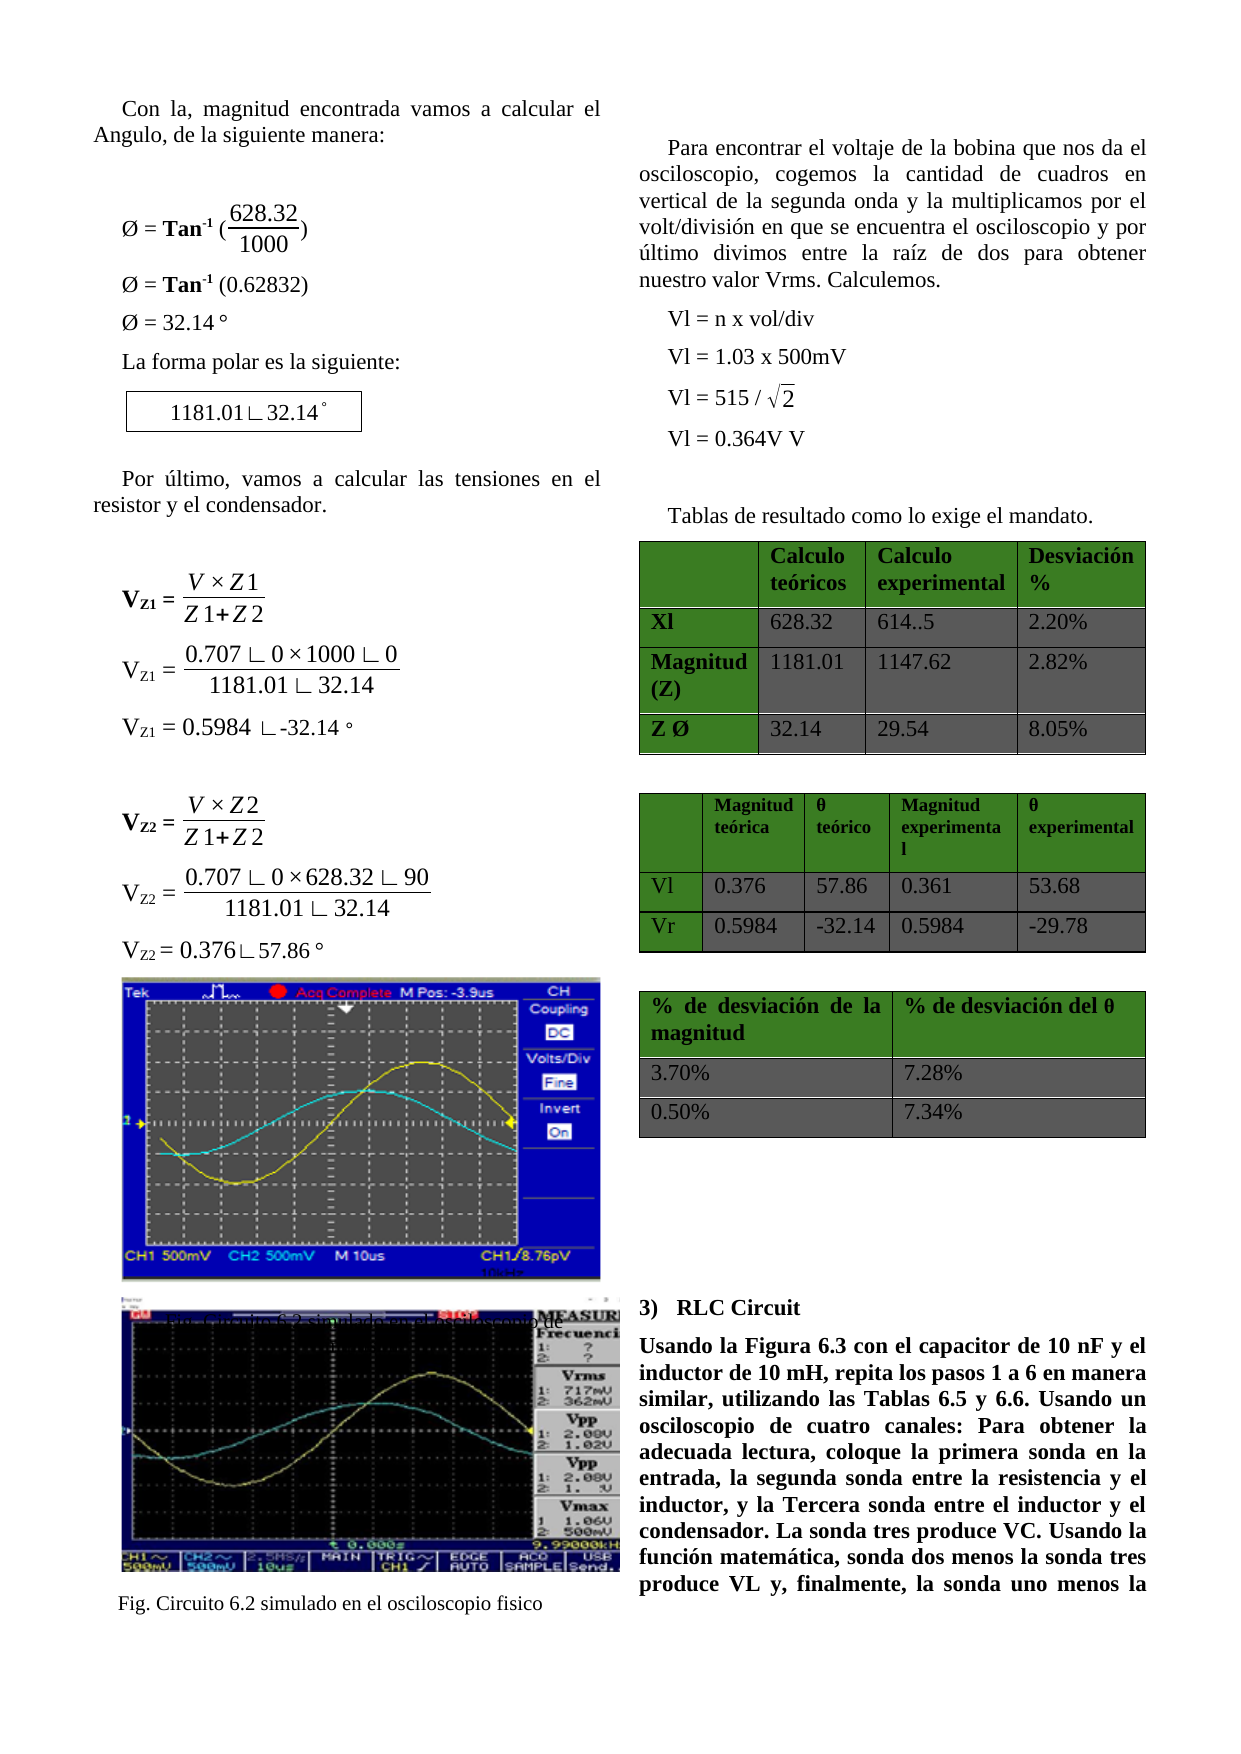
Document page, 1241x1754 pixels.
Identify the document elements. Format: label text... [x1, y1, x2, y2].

table_header % de desviación de la magnitud [640, 992, 892, 1057]
table_cell 0.361 [890, 873, 1017, 911]
table_header Magnitud teórica [703, 794, 804, 872]
table_cell Magnitud (Z) [640, 648, 758, 713]
text Tablas de resultado como lo exige el mandato. [639, 502, 1147, 529]
table_cell 2.82% [1018, 648, 1145, 713]
table_cell 614..5 [866, 609, 1017, 647]
text VZ2 = [93, 863, 601, 922]
table_header Calculo teóricos [759, 542, 865, 607]
text Con la, magnitud encontrada vamos a calcular el Angulo, de la siguiente manera: [93, 95, 601, 148]
text Por último, vamos a calcular las tensiones en el resistor y el condensador. [93, 465, 601, 518]
table_cell 0.5984 [890, 913, 1017, 951]
list RLC Circuit [639, 1294, 1147, 1320]
table_cell 0.376 [703, 873, 804, 911]
text Ø = Tan-1 (0.62832) [93, 271, 601, 297]
table_header θ experimental [1018, 794, 1145, 872]
text Vl = 0.364V V [639, 424, 1147, 451]
table_header Calculo experimental [866, 542, 1017, 607]
table_cell -32.14 [805, 913, 889, 951]
text VZ1 = [93, 569, 601, 628]
table_cell 53.68 [1018, 873, 1145, 911]
table_cell 2.20% [1018, 609, 1145, 647]
table_cell 32.14 [759, 715, 865, 753]
text La forma polar es la siguiente: [93, 348, 601, 375]
text Vl = 515 / [639, 382, 1147, 412]
table_cell Z Ø [640, 715, 758, 753]
table_cell -29.78 [1018, 913, 1145, 951]
text VZ1 = 0.5984 ∟-32.14 ° [93, 712, 601, 741]
table_cell 7.28% [893, 1059, 1145, 1097]
table_header [640, 794, 702, 872]
picture [121, 976, 602, 1285]
table_cell 0.50% [640, 1099, 892, 1137]
text Ø = Tan-1 () [93, 199, 601, 258]
picture [121, 1297, 620, 1572]
table_header [640, 542, 758, 607]
table_cell 0.5984 [703, 913, 804, 951]
table_cell Xl [640, 609, 758, 647]
text VZ2 = [93, 792, 601, 851]
table_cell Vr [640, 913, 702, 951]
table_cell 1147.62 [866, 648, 1017, 713]
text Vl = n x vol/div [639, 304, 1147, 331]
table_cell Vl [640, 873, 702, 911]
table_cell 7.34% [893, 1099, 1145, 1137]
text VZ2 = 0.376∟57.86 ° [93, 935, 601, 964]
table_header Desviación % [1018, 542, 1145, 607]
table_cell 628.32 [759, 609, 865, 647]
text VZ1 = [93, 640, 601, 699]
table_cell 1181.01 [759, 648, 865, 713]
table_cell 3.70% [640, 1059, 892, 1097]
table_header % de desviación del θ [893, 992, 1145, 1057]
table_cell 8.05% [1018, 715, 1145, 753]
text Ø = 32.14 ° [93, 309, 601, 336]
text Para encontrar el voltaje de la bobina que nos da el osciloscopio, cogemos la cantidad de cuadros en vertical de la segunda onda y la multiplicamos por el volt/división en que se encuentra el osciloscopio y por último divimos entre la raíz de dos para obtener nuestro valor Vrms. Calculemos. [639, 134, 1147, 292]
table_cell 57.86 [805, 873, 889, 911]
text Vl = 1.03 x 500mV [639, 343, 1147, 370]
table_header θ teórico [805, 794, 889, 872]
table_header Magnitud experimental [890, 794, 1017, 872]
table_cell 29.54 [866, 715, 1017, 753]
